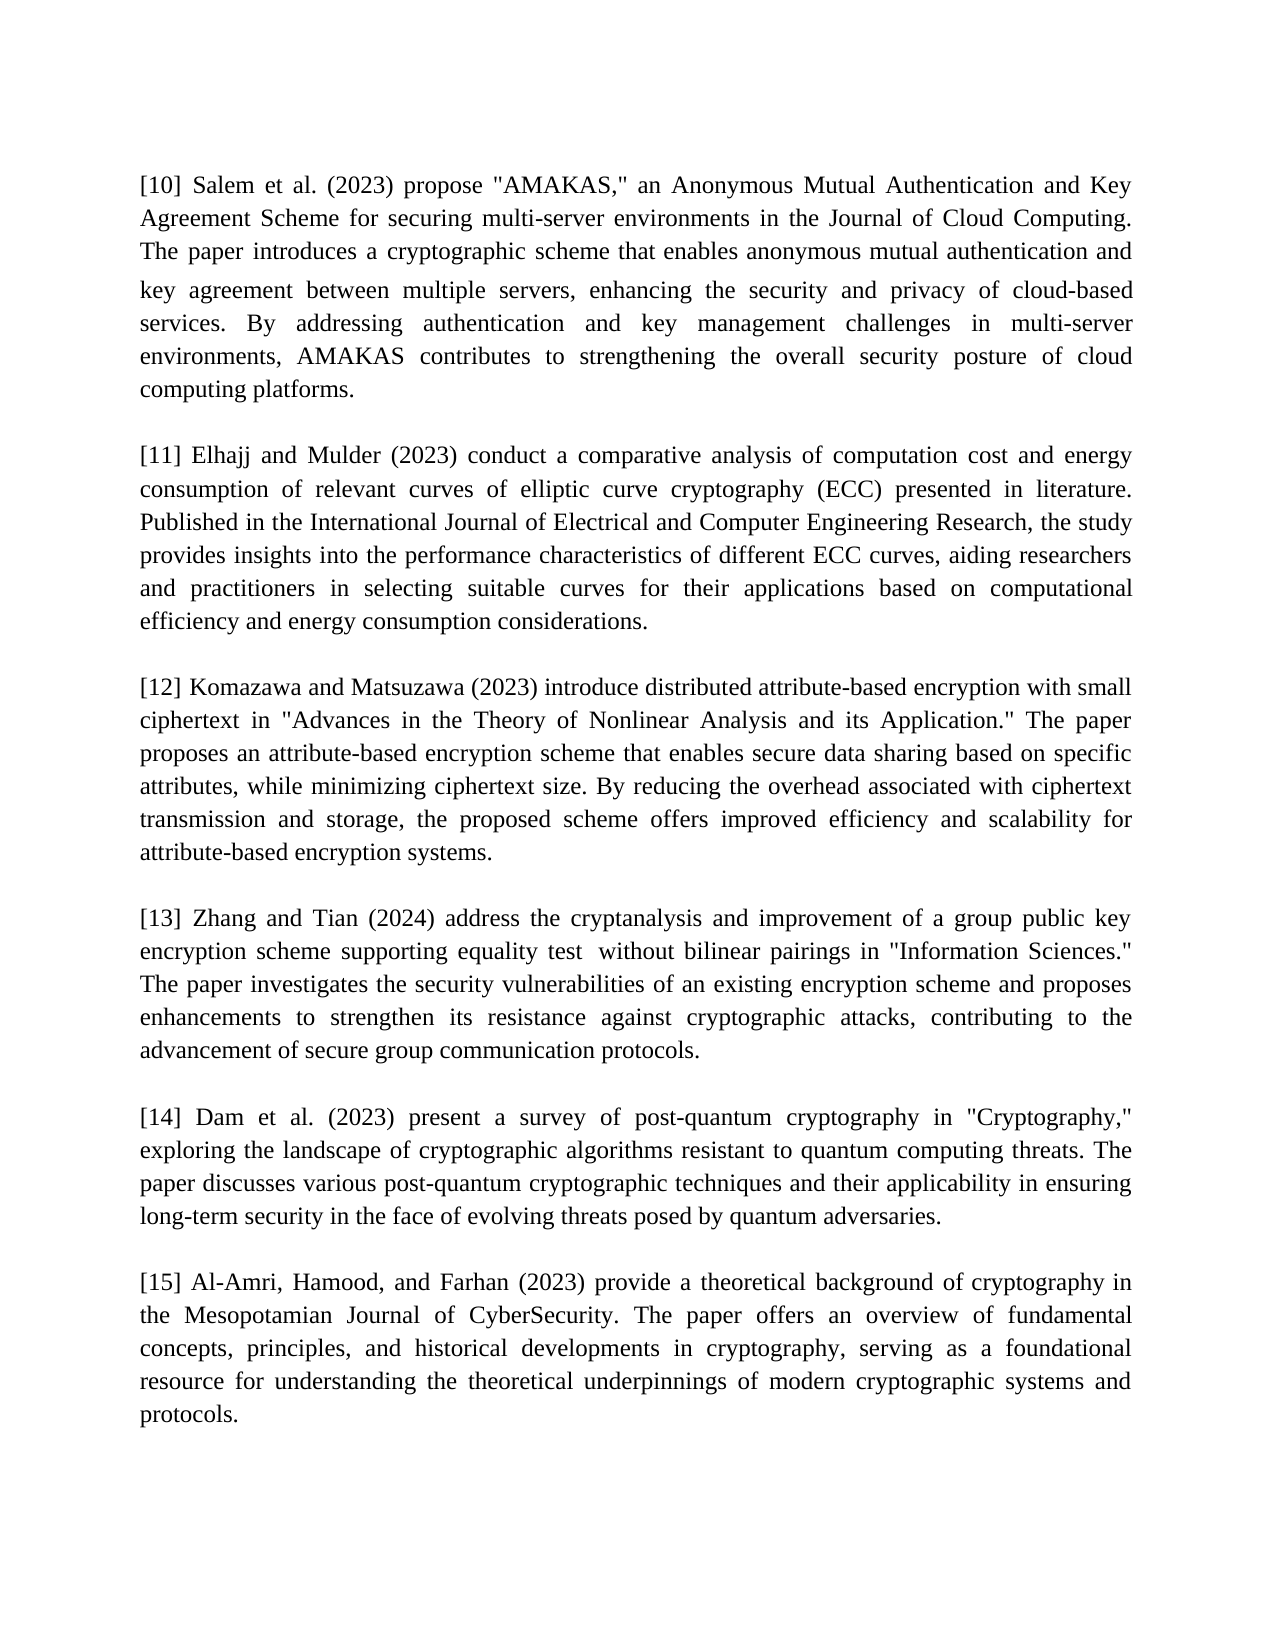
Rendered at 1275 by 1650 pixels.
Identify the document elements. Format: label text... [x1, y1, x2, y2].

text key agreement between multiple servers, enhancing the security and privacy of cloud-based services. By addressing authentication and key management challenges in multi-server environments, AMAKAS contributes to strengthening the overall security posture of cloud computing platforms. [139, 275, 1133, 403]
list Zhang and Tian (2024) address the cryptanalysis and improvement of a group public key encryption scheme supporting equality test without bilinear pairings in "Information Sciences." The paper investigates the security vulnerabilities of an existing encryption scheme and proposes enhancements to strengthen its resistance against cryptographic attacks, contributing to the advancement of secure group communication protocols. [139, 903, 1132, 1064]
list Salem et al. (2023) propose "AMAKAS," an Anonymous Mutual Authentication and Key Agreement Scheme for securing multi-server environments in the Journal of Cloud Computing. The paper introduces a cryptographic scheme that enables anonymous mutual authentication and [139, 170, 1133, 265]
list Al-Amri, Hamood, and Farhan (2023) provide a theoretical background of cryptography in the Mesopotamian Journal of CyberSecurity. The paper offers an overview of fundamental concepts, principles, and historical developments in cryptography, serving as a foundational resource for understanding the theoretical underpinnings of modern cryptographic systems and protocols. [139, 1267, 1132, 1428]
list Dam et al. (2023) present a survey of post-quantum cryptography in "Cryptography," exploring the landscape of cryptographic algorithms resistant to quantum computing threats. The paper discusses various post-quantum cryptographic techniques and their applicability in ensuring long-term security in the face of evolving threats posed by quantum adversaries. [139, 1102, 1133, 1230]
list Elhajj and Mulder (2023) conduct a comparative analysis of computation cost and energy consumption of relevant curves of elliptic curve cryptography (ECC) presented in literature. Published in the International Journal of Electrical and Computer Engineering Research, the study provides insights into the performance characteristics of different ECC curves, aiding researchers and practitioners in selecting suitable curves for their applications based on computational efficiency and energy consumption considerations. [139, 441, 1133, 634]
list Komazawa and Matsuzawa (2023) introduce distributed attribute-based encryption with small ciphertext in "Advances in the Theory of Nonlinear Analysis and its Application." The paper proposes an attribute-based encryption scheme that enables secure data sharing based on specific attributes, while minimizing ciphertext size. By reducing the overhead associated with ciphertext transmission and storage, the proposed scheme offers improved efficiency and scalability for attribute-based encryption systems. [139, 672, 1132, 866]
